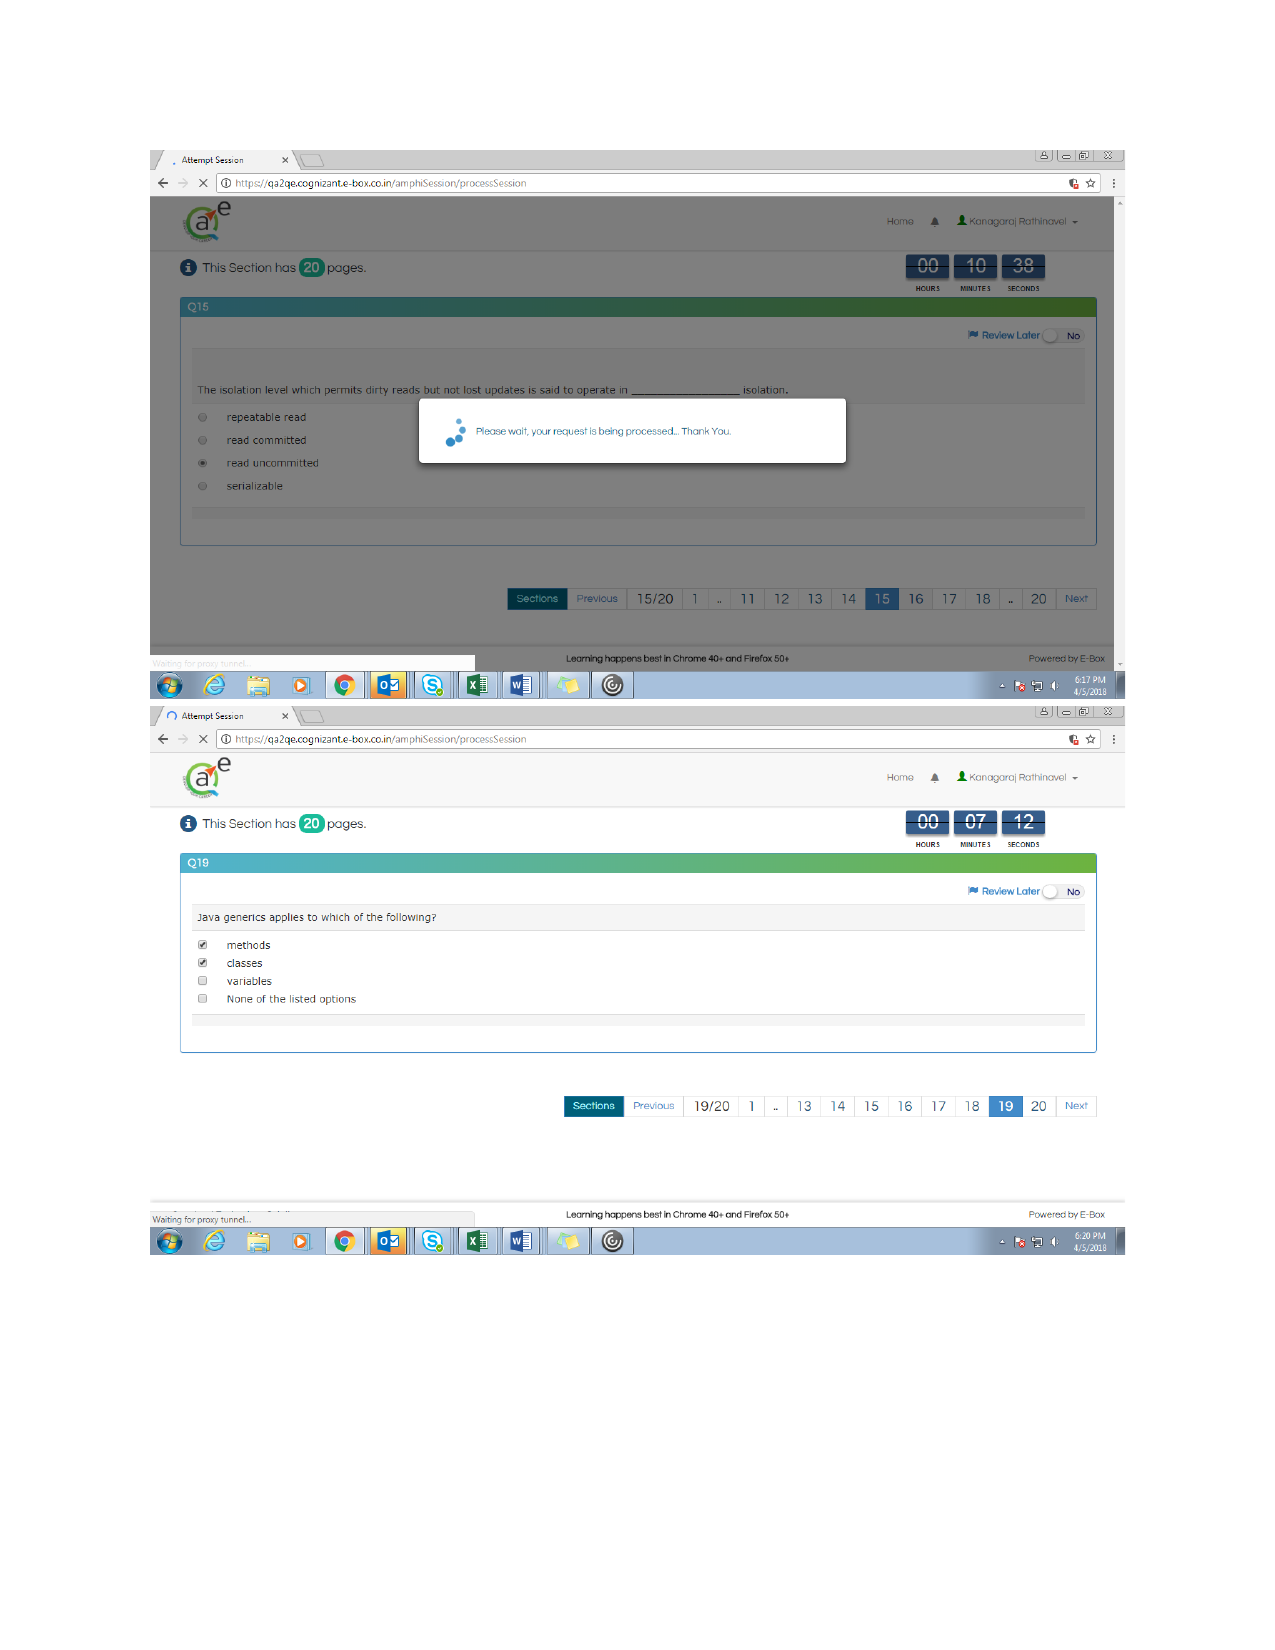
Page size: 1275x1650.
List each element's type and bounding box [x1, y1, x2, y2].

picture [150, 150, 1125, 699]
picture [150, 706, 1125, 1255]
